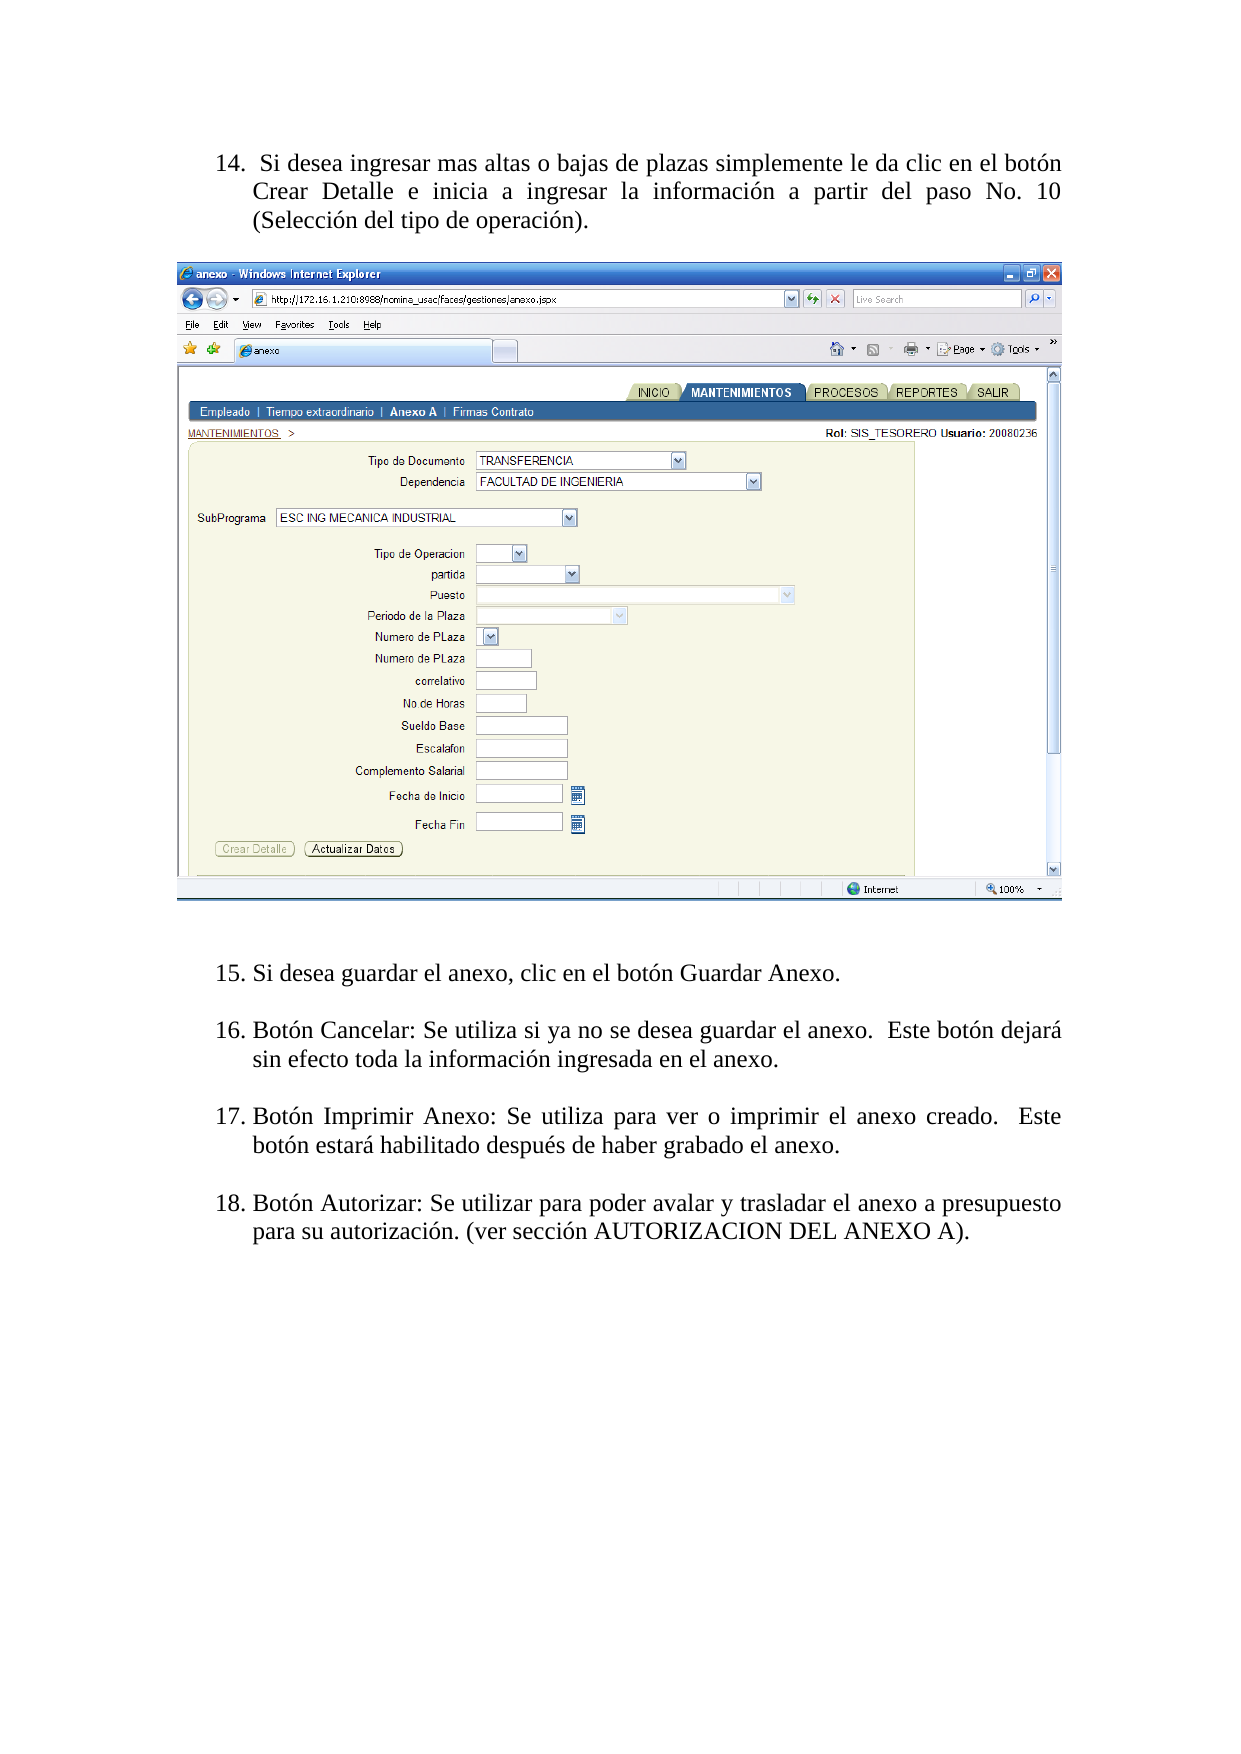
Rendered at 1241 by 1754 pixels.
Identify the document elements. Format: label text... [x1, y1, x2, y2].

picture [177, 262, 1062, 901]
list Botón Autorizar: Se utilizar para poder avalar y trasladar el anexo a presupuesto para su autorización. (ver sección AUTORIZACION DEL ANEXO A). [215, 1188, 1063, 1245]
list Si desea ingresar mas altas o bajas de plazas simplemente le da clic en el botón Crear Detalle e inicia a ingresar la información a partir del paso No. 10 (Selección del tipo de operación). [215, 148, 1063, 234]
list Si desea guardar el anexo, clic en el botón Guardar Anexo. [215, 958, 1063, 986]
list Botón Cancelar: Se utiliza si ya no se desea guardar el anexo. Este botón dejará sin efecto toda la información ingresada en el anexo. [215, 1015, 1063, 1073]
list Botón Imprimir Anexo: Se utiliza para ver o imprimir el anexo creado. Este botón estará habilitado después de haber grabado el anexo. [215, 1101, 1063, 1159]
